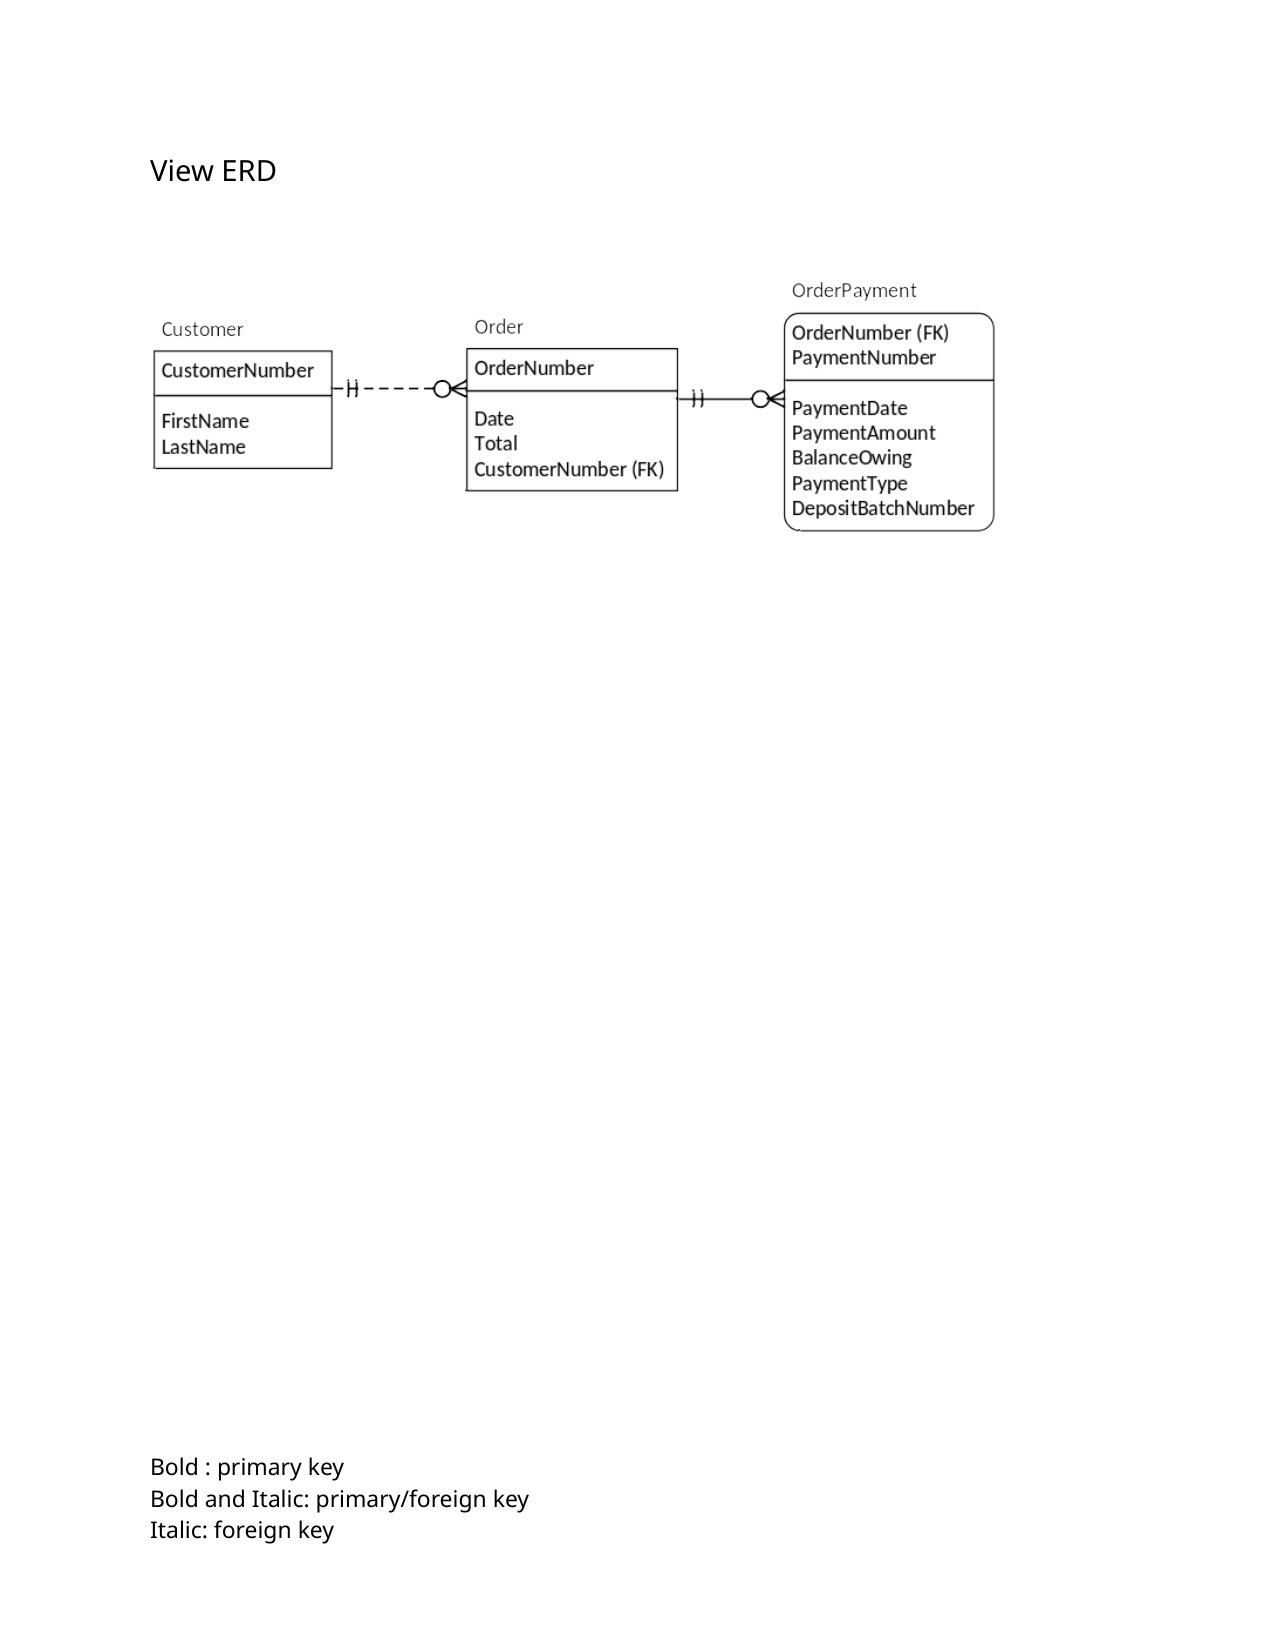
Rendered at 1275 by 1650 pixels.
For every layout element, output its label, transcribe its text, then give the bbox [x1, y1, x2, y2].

text View ERD [150, 150, 1125, 190]
